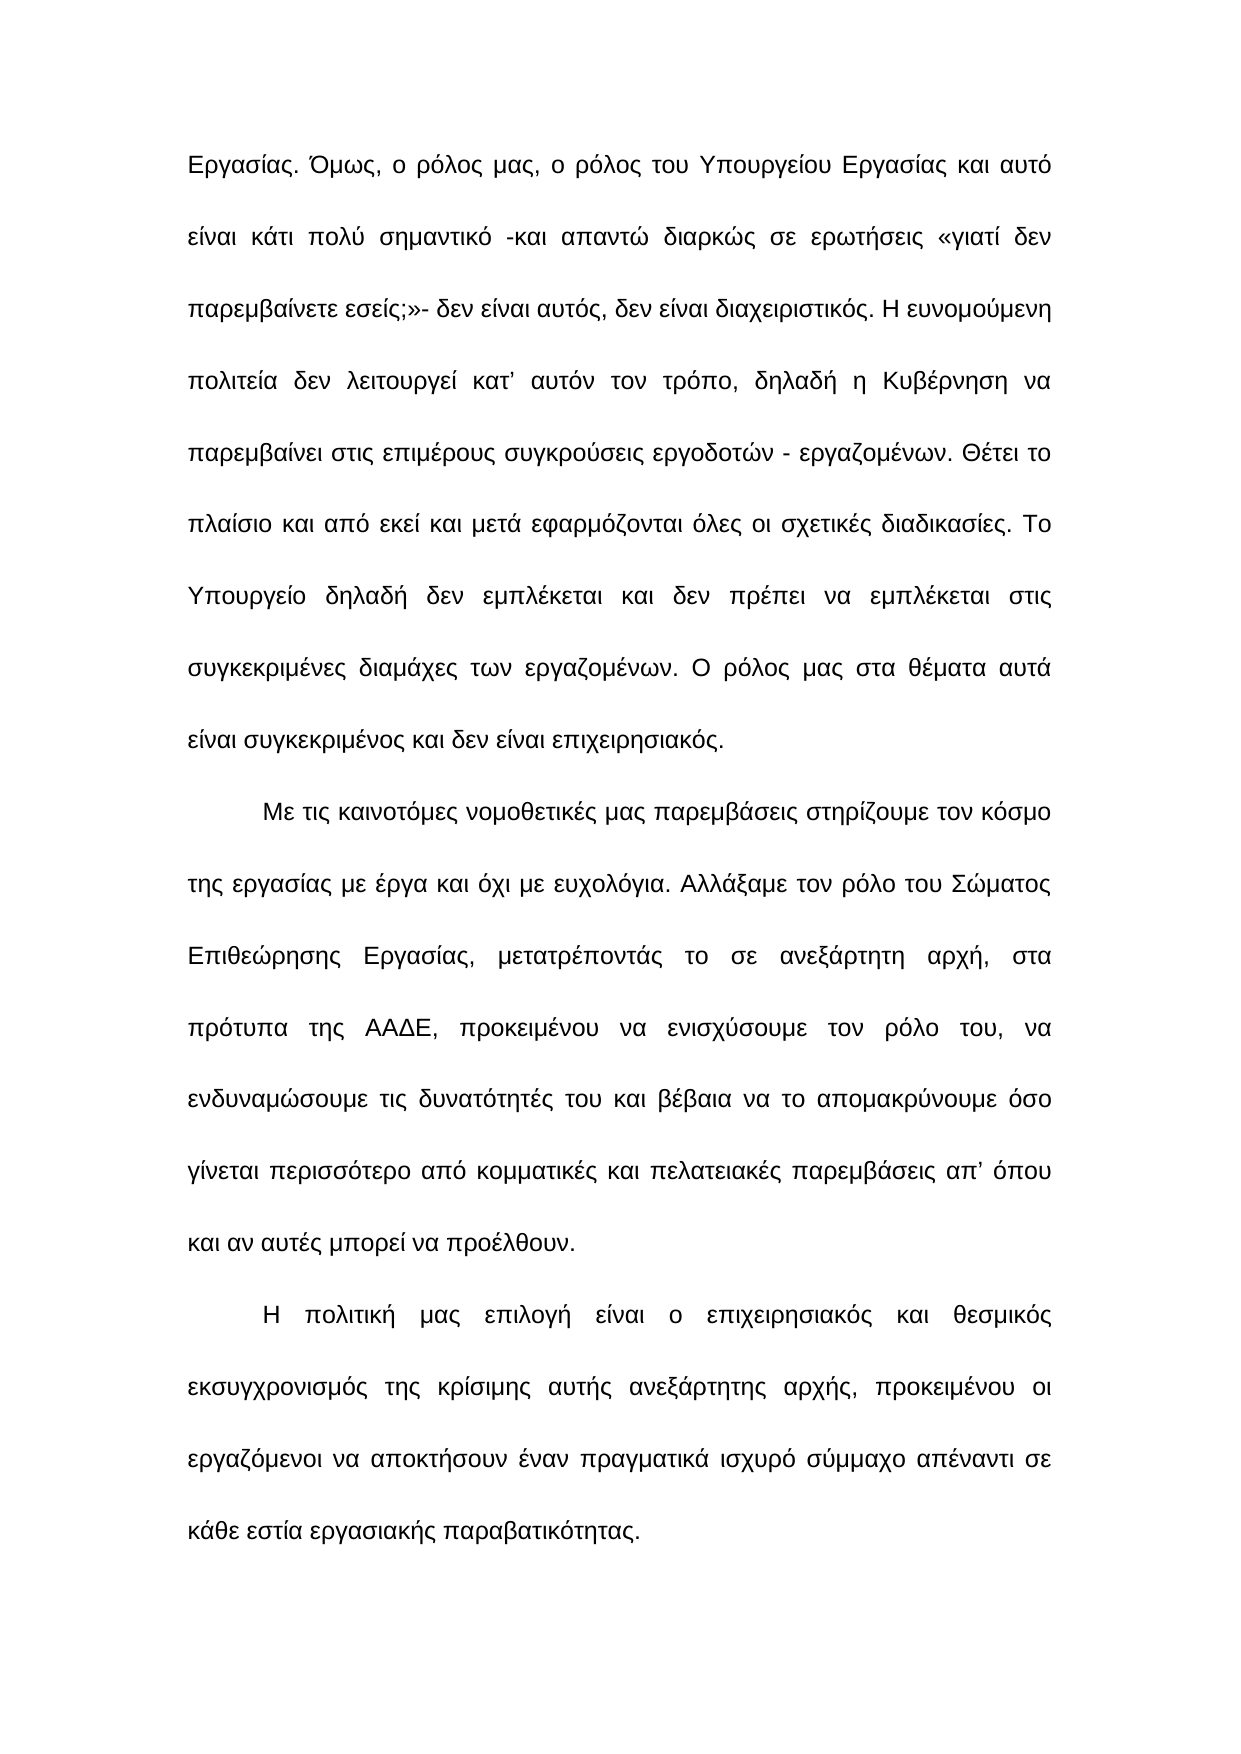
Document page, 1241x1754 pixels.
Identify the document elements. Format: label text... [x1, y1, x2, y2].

text Με τις καινοτόμες νομοθετικές μας παρεμβάσεις στηρίζουμε τον κόσμο της εργασίας με έργα και όχι με ευχολόγια. Αλλάξαμε τον ρόλο του Σώματος Επιθεώρησης Εργασίας, μετατρέποντάς το σε ανεξάρτητη αρχή, στα πρότυπα της ΑΑΔΕ, προκειμένου να ενισχύσουμε τον ρόλο του, να ενδυναμώσουμε τις δυνατότητές του και βέβαια να το απομακρύνουμε όσο γίνεται περισσότερο από κομματικές και πελατειακές παρεμβάσεις απ’ όπου και αν αυτές μπορεί να προέλθουν. [187, 797, 1053, 1257]
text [187, 150, 1053, 754]
text Η πολιτική μας επιλογή είναι ο επιχειρησιακός και θεσμικός εκσυγχρονισμός της κρίσιμης αυτής ανεξάρτητης αρχής, προκειμένου οι εργαζόμενοι να αποκτήσουν έναν πραγματικά ισχυρό σύμμαχο απέναντι σε κάθε εστία εργασιακής παραβατικότητας. [187, 1300, 1053, 1544]
